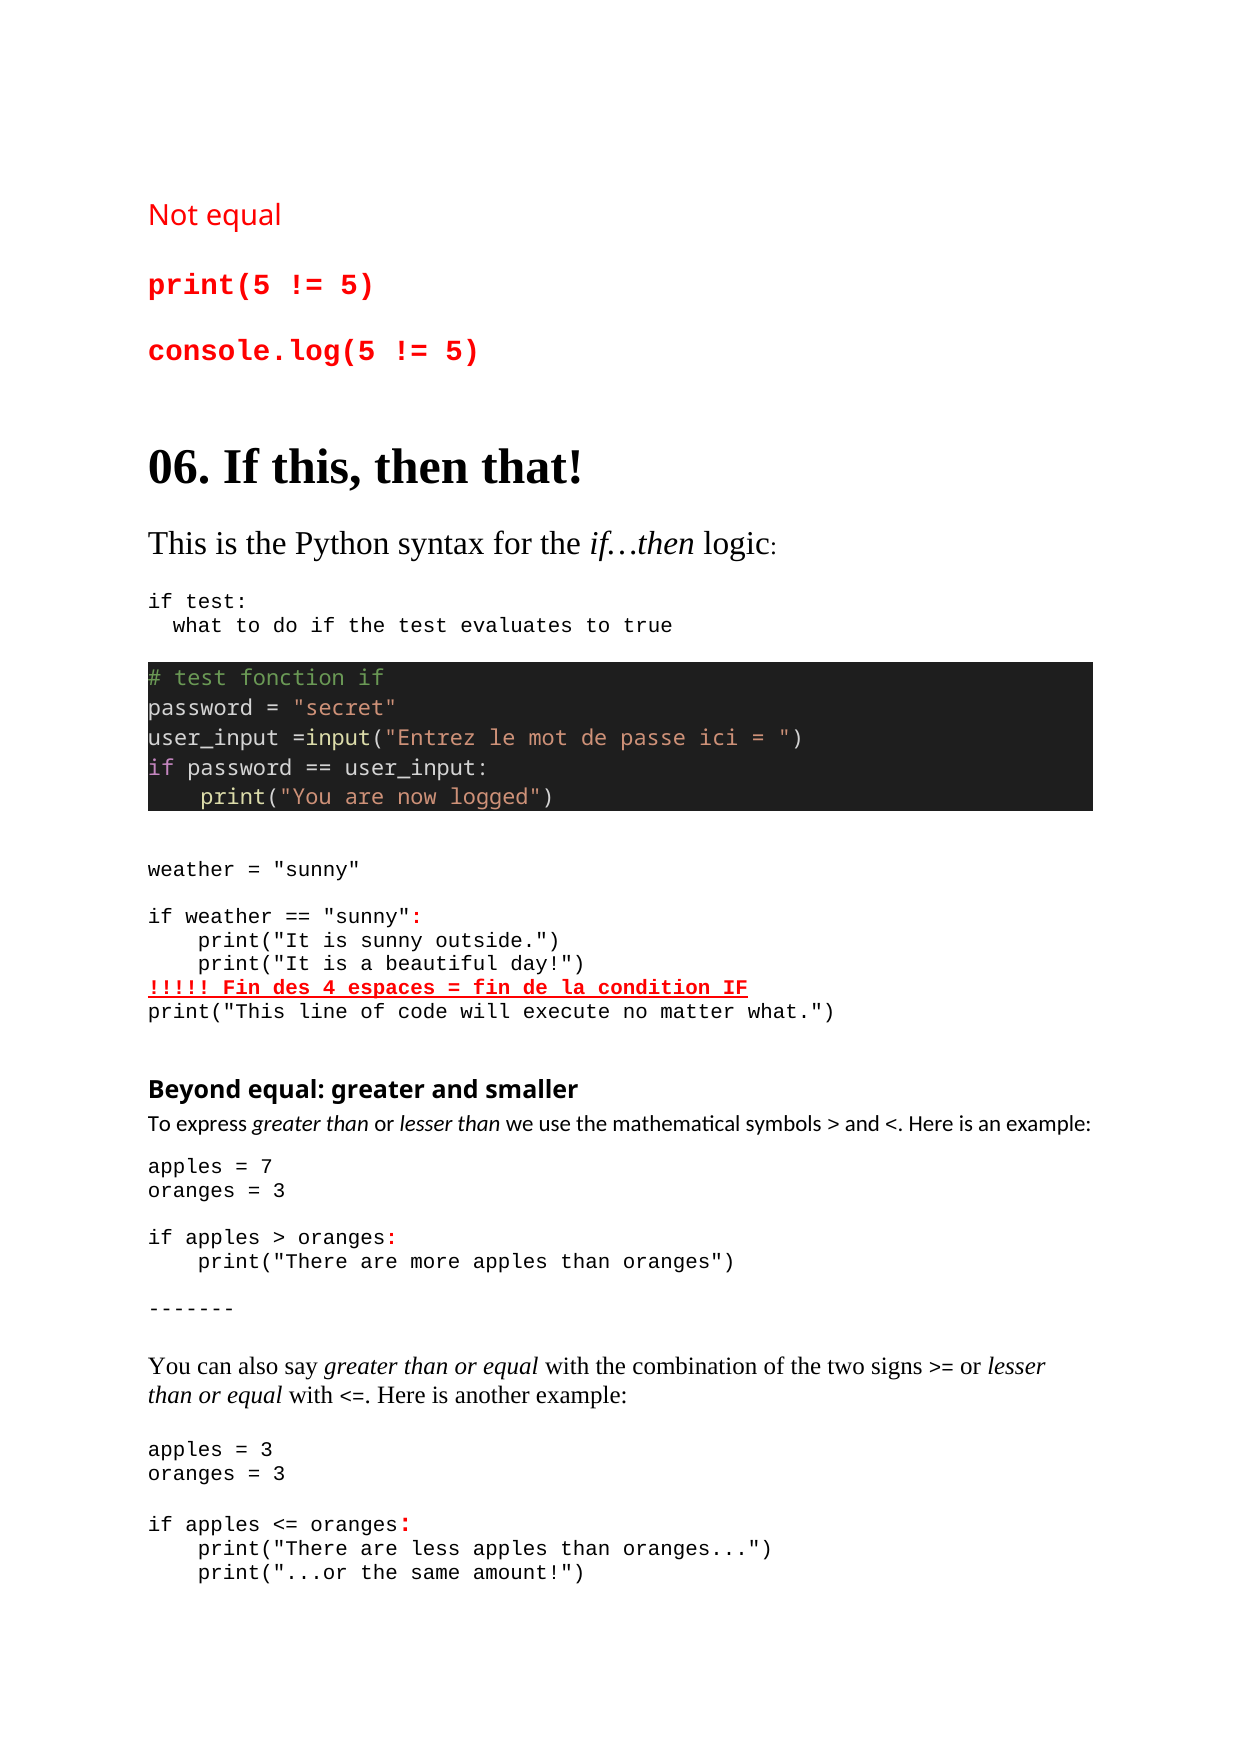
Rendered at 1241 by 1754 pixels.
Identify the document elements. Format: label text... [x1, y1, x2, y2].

text if apples <= oranges: [148, 1510, 1093, 1538]
text weather = "sunny" [148, 859, 1093, 882]
subtitle 06. If this, then that! [148, 437, 1093, 494]
text To express greater than or lesser than we use the mathematical symbols > and <. Here is an example: [148, 1109, 1093, 1137]
text print("There are less apples than oranges...") [148, 1538, 1093, 1562]
text apples = 3 [148, 1439, 1093, 1463]
text !!!!! Fin des 4 espaces = fin de la condition IF [148, 977, 1093, 1001]
text what to do if the test evaluates to true [148, 615, 1093, 638]
text user_input =input("Entrez le mot de passe ici = ") [148, 722, 1093, 751]
text print("You are now logged") [148, 781, 1093, 811]
text You can also say greater than or equal with the combination of the two signs >= or lesser than or equal with <=. Here is another example: [148, 1351, 1093, 1410]
text print(5 != 5) [148, 270, 1093, 303]
text console.log(5 != 5) [148, 336, 1093, 369]
subtitle Not equal [148, 194, 1093, 234]
text if apples > oranges: [148, 1227, 1093, 1251]
text print("...or the same amount!") [148, 1562, 1093, 1586]
text ------- [148, 1298, 1093, 1322]
text print("It is sunny outside.") [148, 930, 1093, 953]
text print("This line of code will execute no matter what.") [148, 1001, 1093, 1024]
text print("It is a beautiful day!") [148, 953, 1093, 977]
text This is the Python syntax for the if…then logic: [148, 524, 1093, 562]
subtitle Beyond equal: greater and smaller [148, 1072, 1093, 1106]
text oranges = 3 [148, 1180, 1093, 1203]
text if test: [148, 591, 1093, 615]
text password = "secret" [148, 692, 1093, 722]
text if weather == "sunny": [148, 906, 1093, 930]
text oranges = 3 [148, 1463, 1093, 1486]
text print("There are more apples than oranges") [148, 1251, 1093, 1274]
text # test fonction if [148, 662, 1093, 692]
text apples = 7 [148, 1156, 1093, 1180]
text if password == user_input: [148, 751, 1093, 781]
